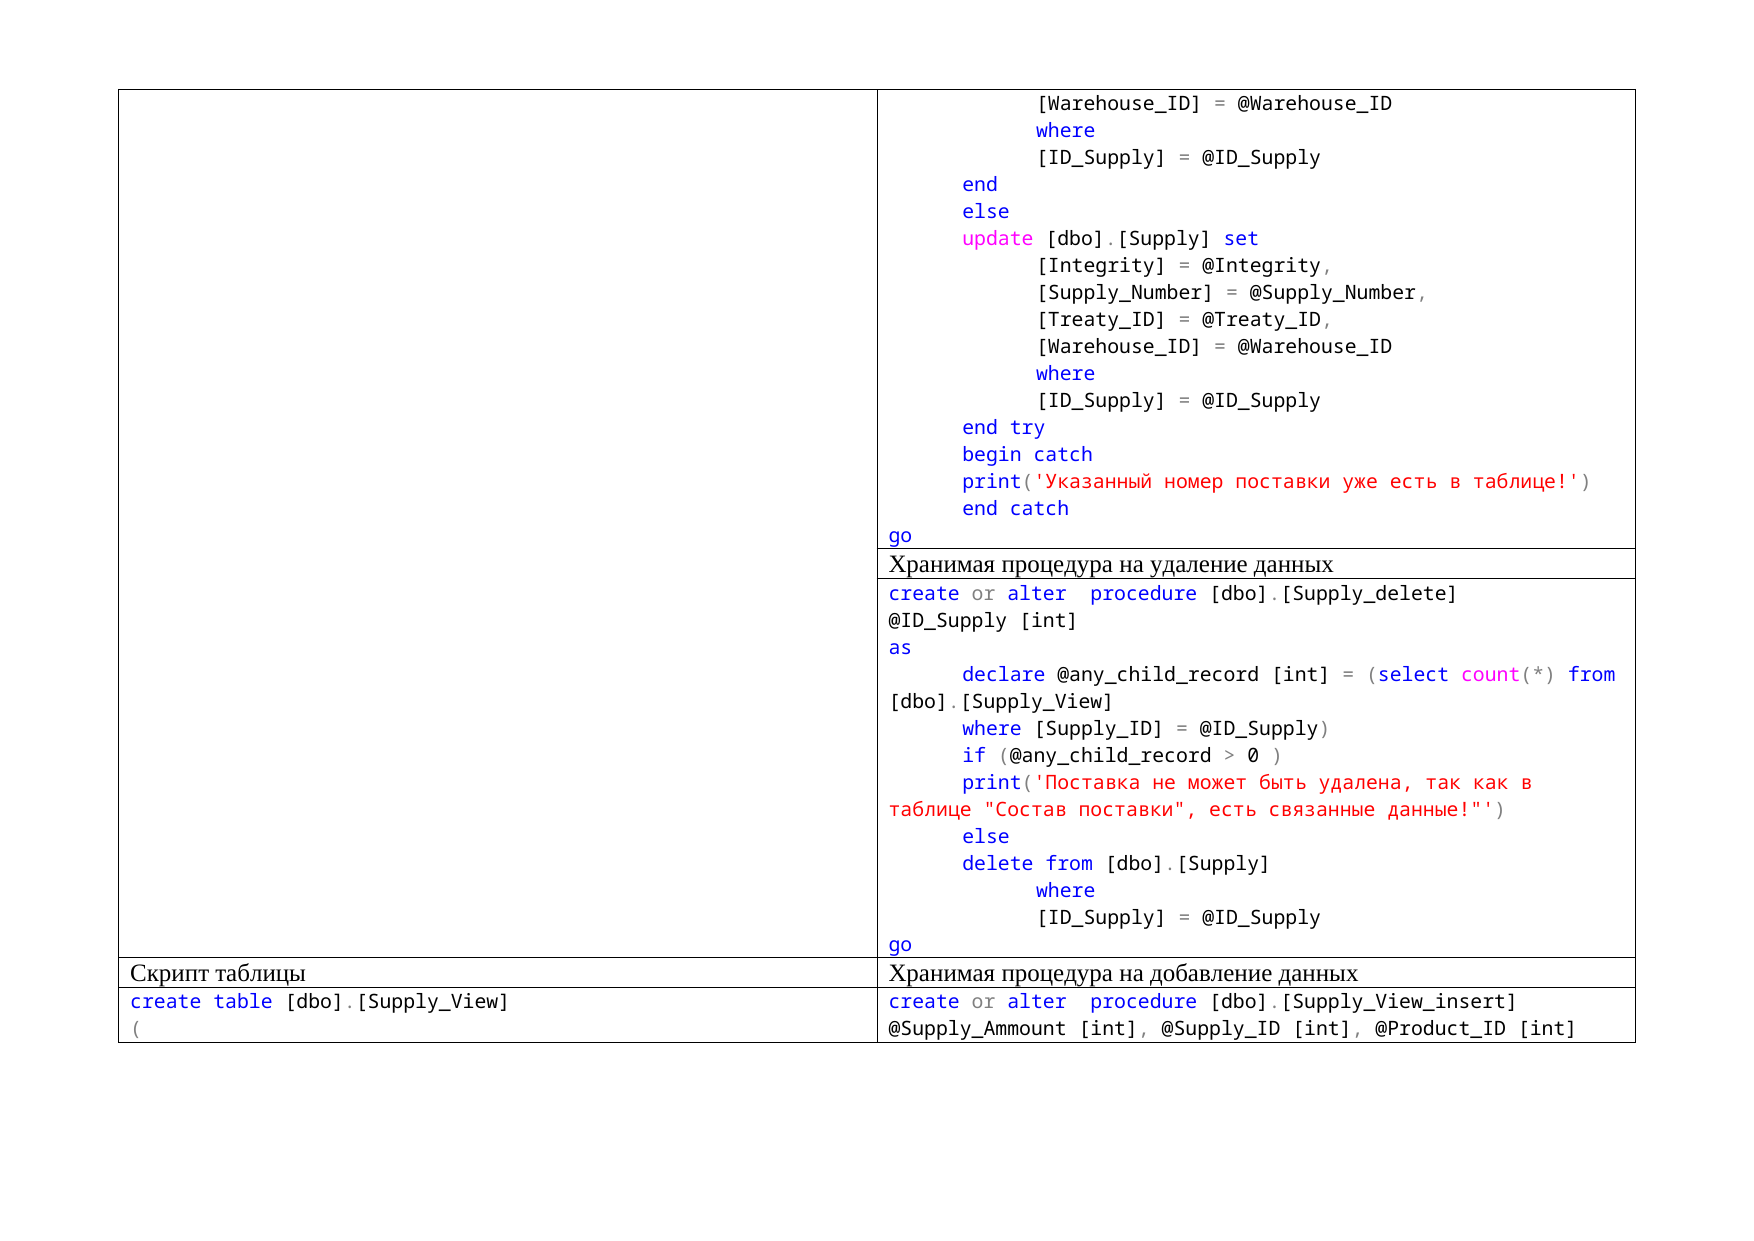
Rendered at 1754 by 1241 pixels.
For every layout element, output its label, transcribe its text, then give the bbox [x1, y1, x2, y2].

table_cell Хранимая процедура на удаление данных [878, 549, 1635, 578]
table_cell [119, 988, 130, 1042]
table_cell Скрипт таблицы [119, 958, 877, 987]
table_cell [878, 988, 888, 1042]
table_cell create or alter procedure [dbo].[Supply_delete] @ID_Supply [int] as declare @any_child_record [int] = (select count(*) from [dbo].[Supply_View] where [Supply_ID] = @ID_Supply) if (@any_child_record > 0 ) print('Поставка не может быть удалена, так как в таблице "Состав поставки", есть связанные данные!"') else delete from [dbo].[Supply] where [ID_Supply] = @ID_Supply go [912, 579, 1635, 957]
table_cell Хранимая процедура на добавление данных [878, 958, 1635, 987]
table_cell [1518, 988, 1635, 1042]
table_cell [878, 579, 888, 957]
